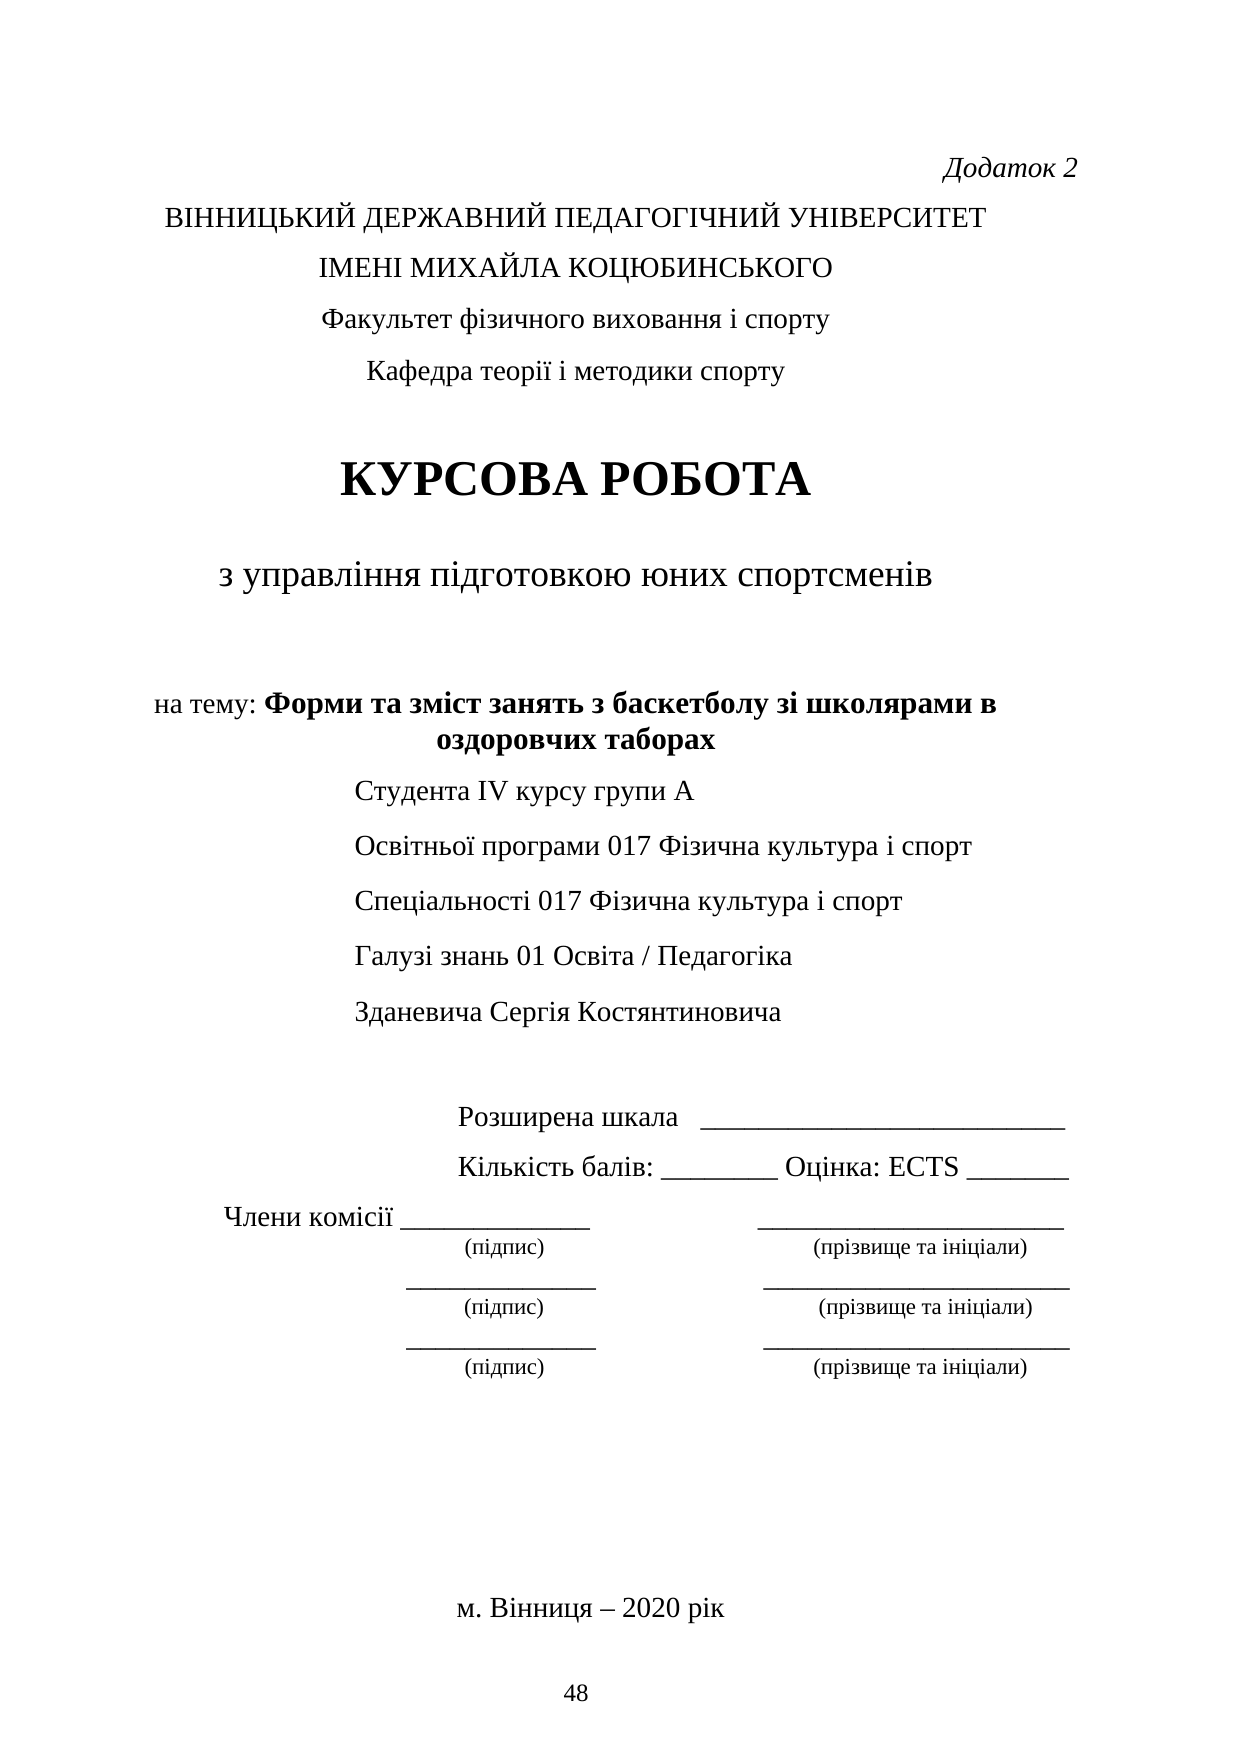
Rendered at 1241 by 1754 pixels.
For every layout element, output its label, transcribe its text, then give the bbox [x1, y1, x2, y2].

text Розширена шкала _________________________ [458, 1099, 1107, 1133]
text з управління підготовкою юних спортсменів [74, 552, 1078, 595]
text КУРСОВА РОБОТА [74, 449, 1078, 506]
text (підпис) (прізвище та ініціали) [224, 1353, 1107, 1379]
text Члени комісії _____________ _____________________ [224, 1199, 1107, 1233]
text Студента ІV курсу групи А [354, 773, 1092, 806]
text Спеціальності 017 Фізична культура і спорт [354, 883, 1107, 917]
text (підпис) (прізвище та ініціали) [224, 1233, 1107, 1259]
text Освітньої програми 017 Фізична культура і спорт [354, 828, 1107, 862]
text _____________ _____________________ [224, 1259, 1107, 1293]
text Галузі знань 01 Освіта / Педагогіка [354, 938, 1107, 972]
text Додаток 2 [74, 150, 1078, 183]
text ВІННИЦЬКИЙ ДЕРЖАВНИЙ ПЕДАГОГІЧНИЙ УНІВЕРСИТЕТ [74, 200, 1078, 234]
text Кафедра теорії і методики спорту [74, 353, 1078, 387]
text ІМЕНІ МИХАЙЛА КОЦЮБИНСЬКОГО [74, 251, 1078, 284]
text Зданевича Сергія Костянтиновича [354, 994, 1107, 1027]
text м. Вінниця – 2020 рік [74, 1591, 1107, 1624]
text Кількість балів: ________ Оцінка: ECTS _______ [458, 1149, 1107, 1183]
text _____________ _____________________ [224, 1319, 1107, 1353]
text (підпис) (прізвище та ініціали) [224, 1293, 1107, 1319]
text Факультет фізичного виховання і спорту [74, 301, 1078, 334]
text на тему: Форми та зміст занять з баскетболу зі школярами в оздоровчих таборах [74, 684, 1078, 756]
